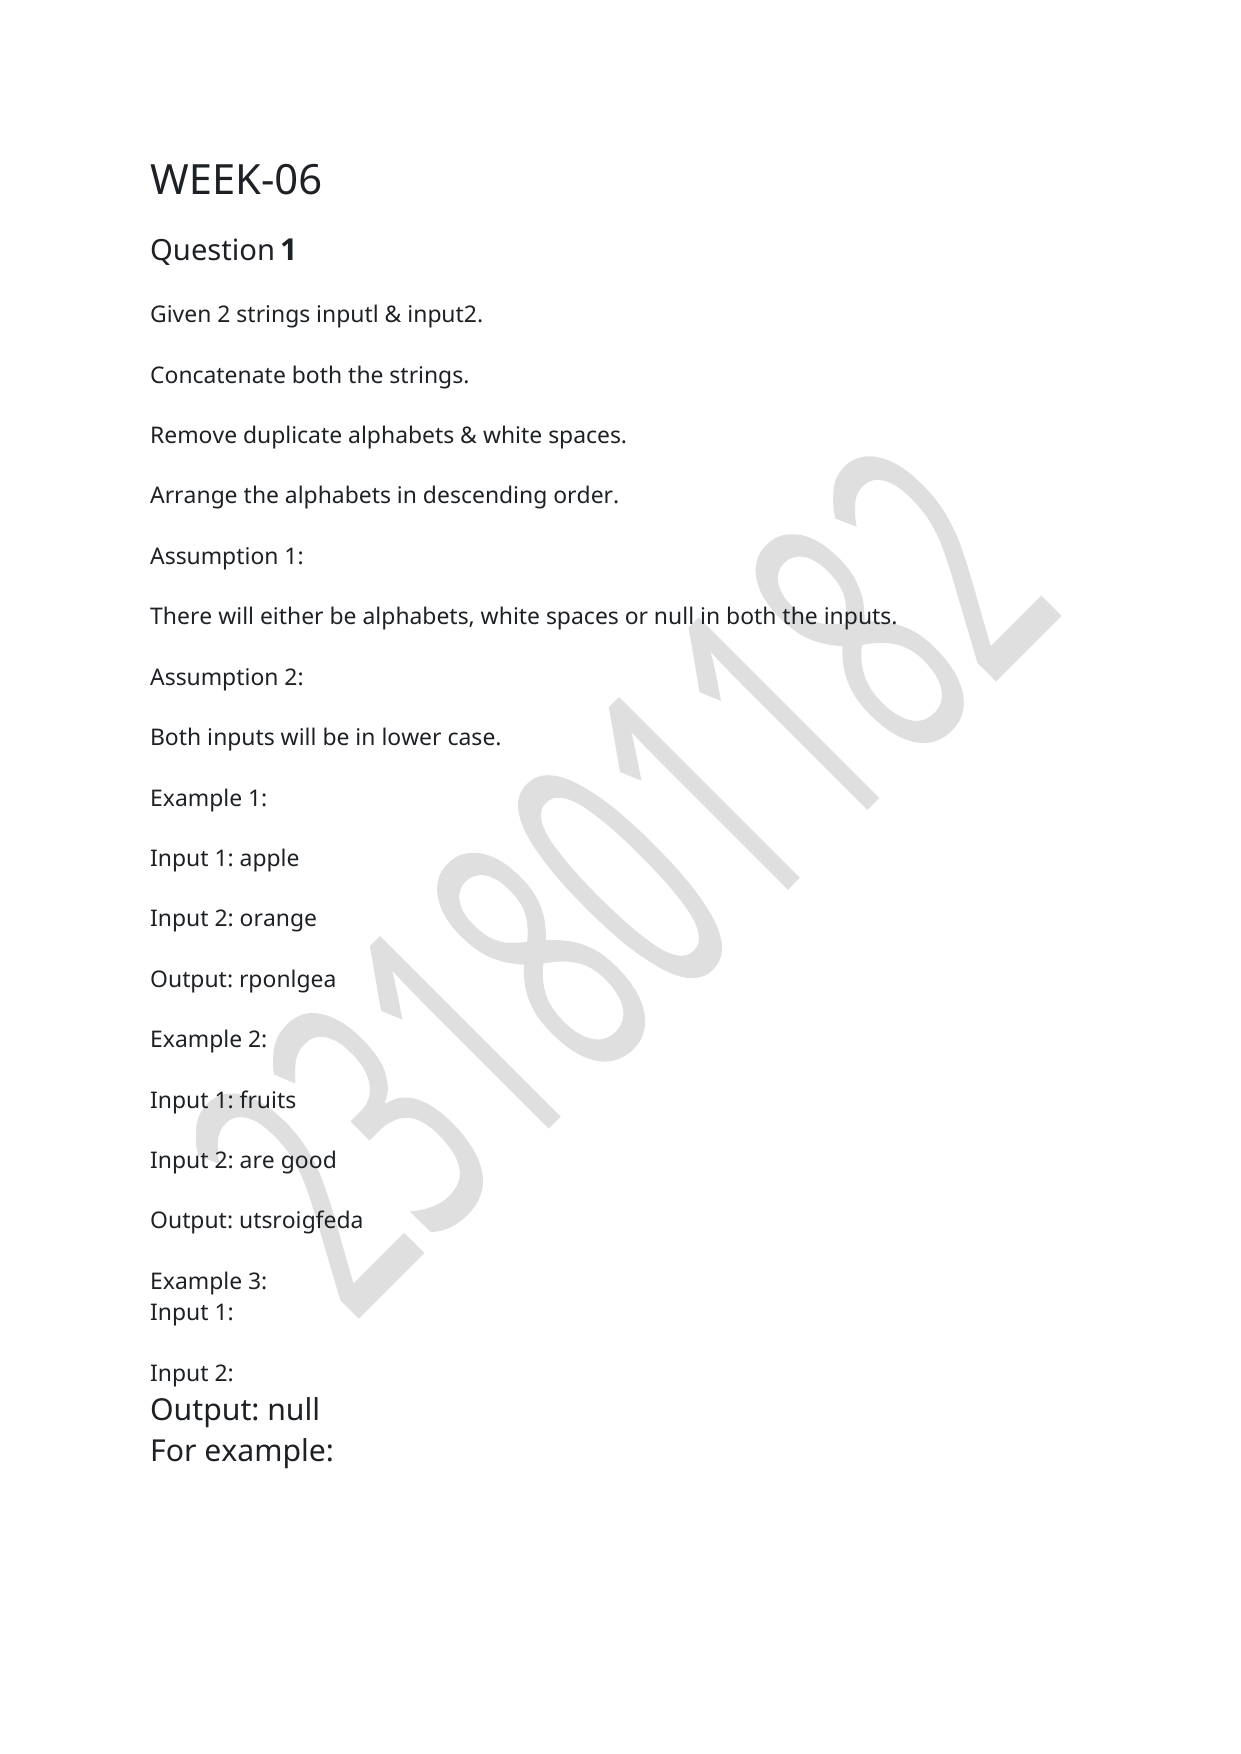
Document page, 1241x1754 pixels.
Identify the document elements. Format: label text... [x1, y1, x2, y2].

subtitle Output: null [150, 1388, 1090, 1429]
subtitle Output: utsroigfeda [150, 1204, 1090, 1236]
subtitle Input 2: [150, 1357, 1090, 1388]
subtitle There will either be alphabets, white spaces or null in both the inputs. [150, 600, 1090, 632]
subtitle Input 2: orange [150, 902, 1090, 934]
subtitle Given 2 strings inputl & input2. [150, 298, 1090, 329]
subtitle Output: rponlgea [150, 963, 1090, 994]
subtitle Arrange the alphabets in descending order. [150, 479, 1090, 511]
subtitle Assumption 1: [150, 540, 1090, 571]
subtitle Both inputs will be in lower case. [150, 721, 1090, 752]
subtitle Example 3: [150, 1265, 1090, 1296]
subtitle Example 1: [150, 782, 1090, 813]
subtitle Concatenate both the strings. [150, 359, 1090, 390]
subtitle Assumption 2: [150, 661, 1090, 692]
subtitle Remove duplicate alphabets & white spaces. [150, 419, 1090, 450]
subtitle Input 2: are good [150, 1144, 1090, 1175]
text WEEK-06 [150, 150, 1090, 207]
subtitle For example: [150, 1429, 1090, 1470]
subtitle Example 2: [150, 1023, 1090, 1054]
subtitle Input 1: [150, 1296, 1090, 1327]
subtitle Input 1: fruits [150, 1084, 1090, 1115]
subtitle Question 1 [150, 228, 1090, 269]
subtitle Input 1: apple [150, 842, 1090, 873]
